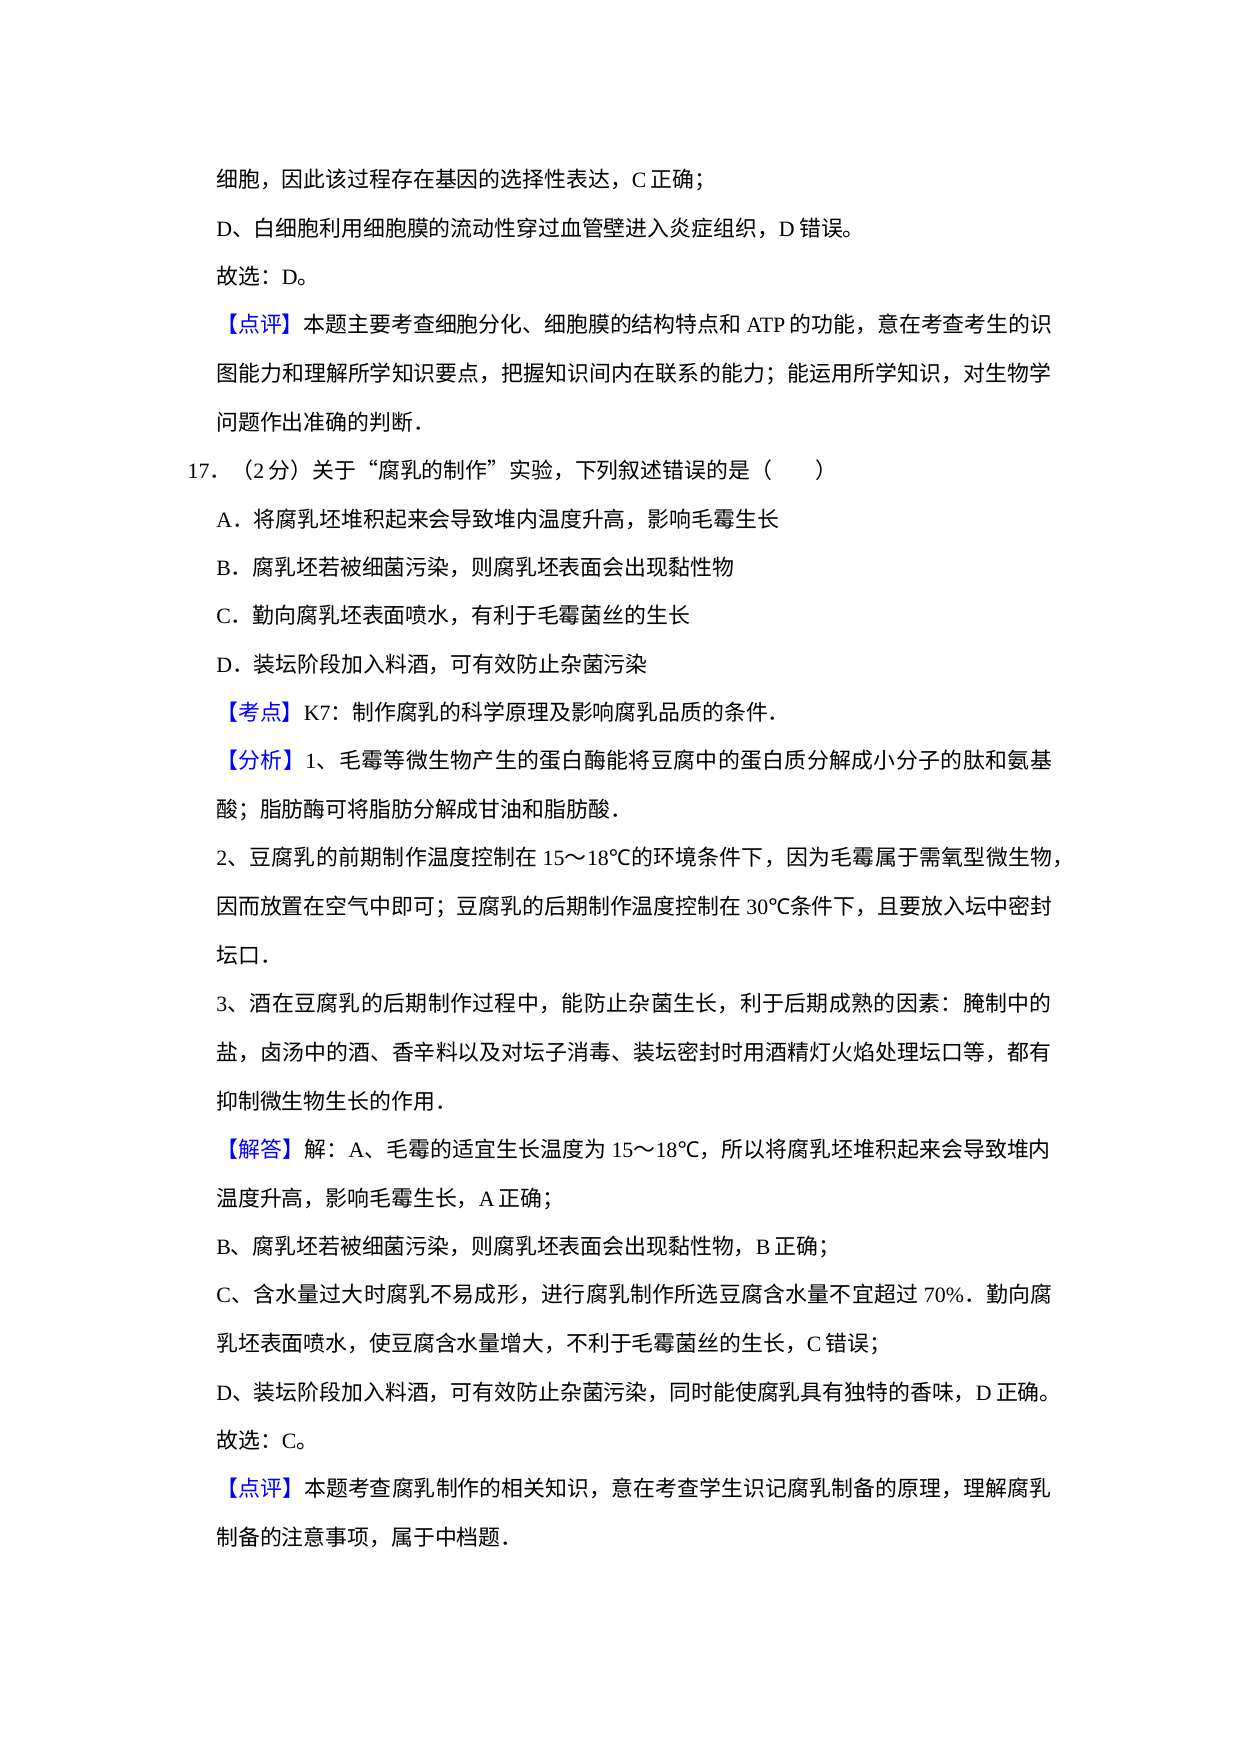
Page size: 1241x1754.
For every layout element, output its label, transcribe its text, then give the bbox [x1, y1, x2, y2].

text D、白细胞利用细胞膜的流动性穿过血管壁进入炎症组织，D错误。 [216, 210, 1053, 243]
text C、含水量过大时腐乳不易成形，进行腐乳制作所选豆腐含水量不宜超过70%．勤向腐乳坯表面喷水，使豆腐含水量增大，不利于毛霉菌丝的生长，C错误； [216, 1277, 1053, 1358]
text 【分析】1、毛霉等微生物产生的蛋白酶能将豆腐中的蛋白质分解成小分子的肽和氨基酸；脂肪酶可将脂肪分解成甘油和脂肪酸． [216, 743, 1053, 824]
text 2、豆腐乳的前期制作温度控制在15～18℃的环境条件下，因为毛霉属于需氧型微生物，因而放置在空气中即可；豆腐乳的后期制作温度控制在30℃条件下，且要放入坛中密封坛口． [216, 840, 1053, 970]
text B．腐乳坯若被细菌污染，则腐乳坯表面会出现黏性物 [187, 549, 1053, 582]
text 17．（2分）关于“腐乳的制作”实验，下列叙述错误的是（ ） [187, 453, 1053, 485]
text C．勤向腐乳坯表面喷水，有利于毛霉菌丝的生长 [187, 598, 1053, 630]
text 故选：D。 [216, 259, 1053, 291]
text 【点评】本题主要考查细胞分化、细胞膜的结构特点和ATP的功能，意在考查考生的识图能力和理解所学知识要点，把握知识间内在联系的能力；能运用所学知识，对生物学问题作出准确的判断． [216, 307, 1053, 437]
text 3、酒在豆腐乳的后期制作过程中，能防止杂菌生长，利于后期成熟的因素：腌制中的盐，卤汤中的酒、香辛料以及对坛子消毒、装坛密封时用酒精灯火焰处理坛口等，都有抑制微生物生长的作用． [216, 986, 1053, 1116]
text 【解答】解：A、毛霉的适宜生长温度为15～18℃，所以将腐乳坯堆积起来会导致堆内温度升高，影响毛霉生长，A正确； [216, 1132, 1053, 1213]
text 【考点】K7：制作腐乳的科学原理及影响腐乳品质的条件．菁优网版权所有 [216, 694, 1053, 727]
text 故选：C。 [216, 1422, 1053, 1455]
text A．将腐乳坯堆积起来会导致堆内温度升高，影响毛霉生长 [187, 501, 1053, 534]
text D．装坛阶段加入料酒，可有效防止杂菌污染 [187, 646, 1053, 679]
text 【点评】本题考查腐乳制作的相关知识，意在考查学生识记腐乳制备的原理，理解腐乳制备的注意事项，属于中档题． [216, 1471, 1053, 1552]
text B、腐乳坯若被细菌污染，则腐乳坯表面会出现黏性物，B正确； [216, 1229, 1053, 1261]
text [216, 162, 1053, 194]
text D、装坛阶段加入料酒，可有效防止杂菌污染，同时能使腐乳具有独特的香味，D正确。 [216, 1374, 1053, 1407]
